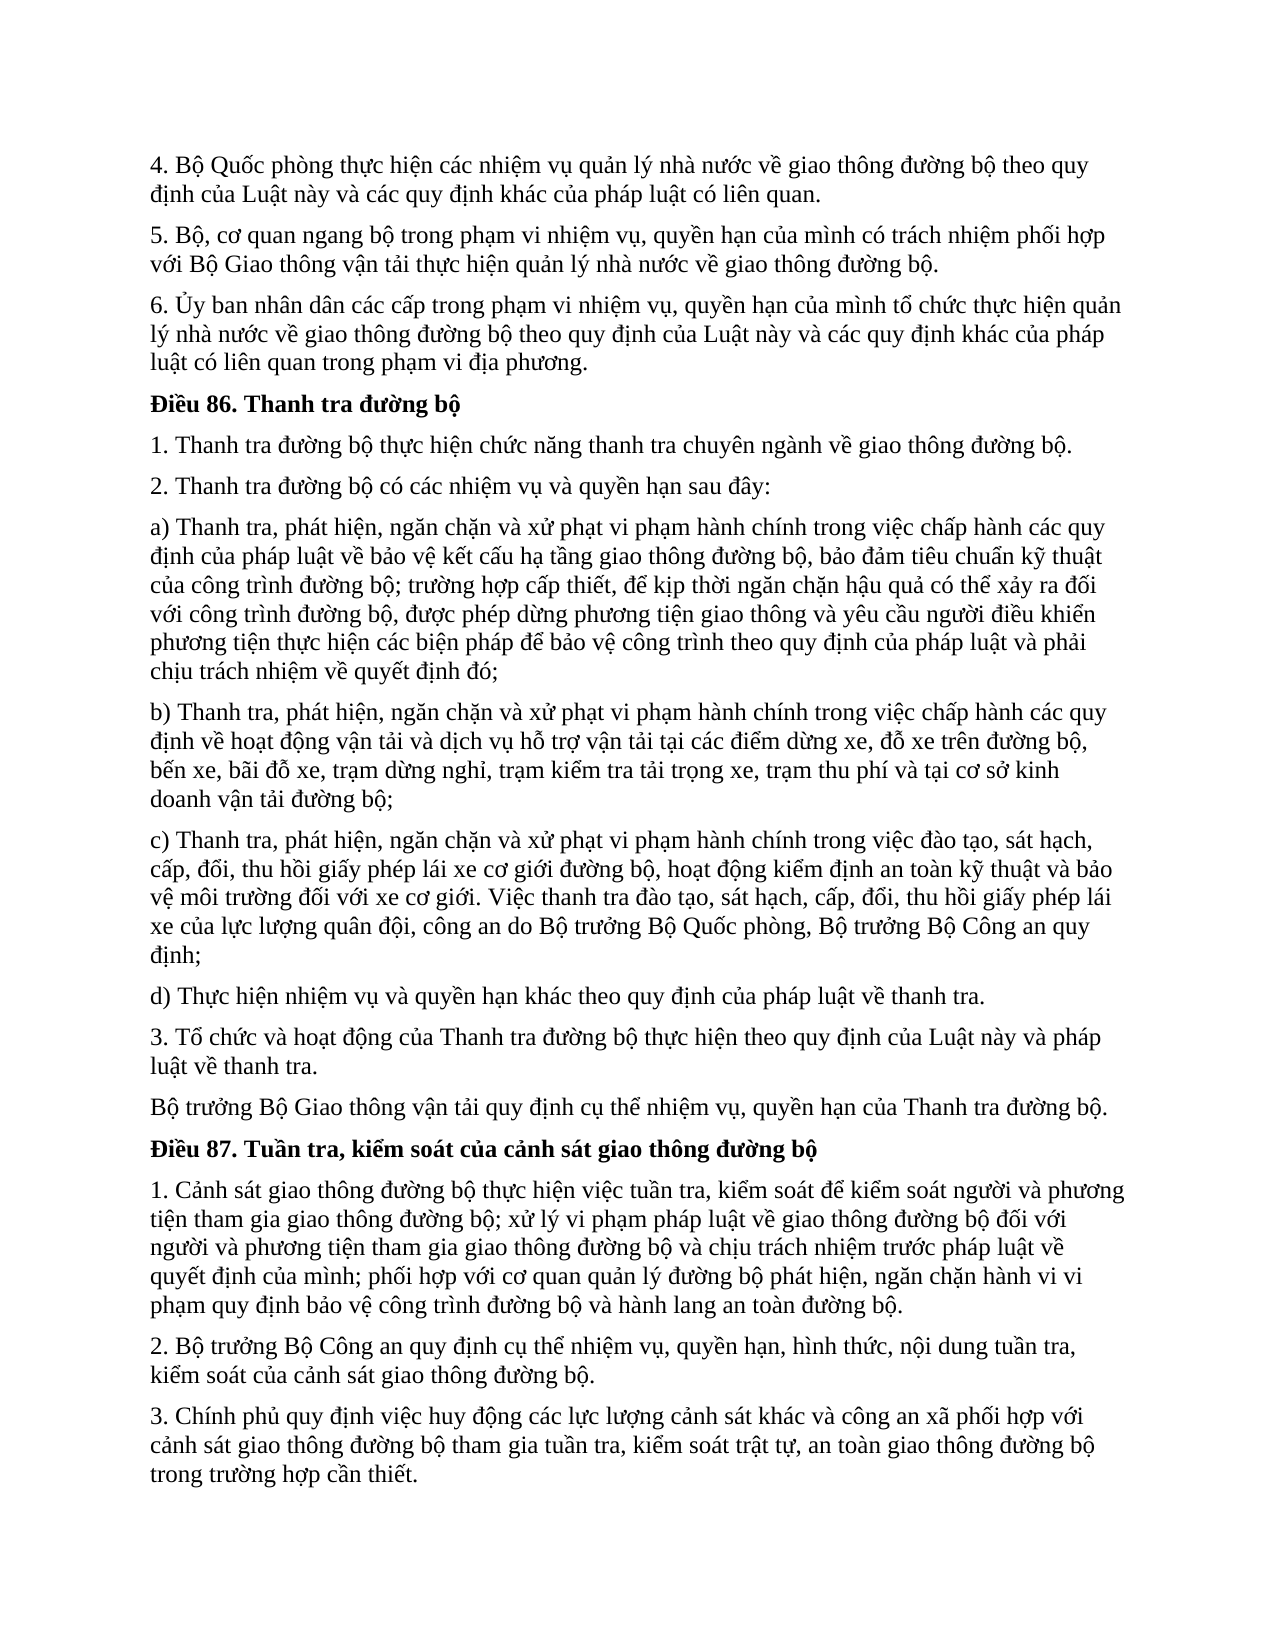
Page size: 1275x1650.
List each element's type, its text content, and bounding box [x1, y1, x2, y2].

text 2. Bộ trưởng Bộ Công an quy định cụ thể nhiệm vụ, quyền hạn, hình thức, nội dung tuần tra, kiểm soát của cảnh sát giao thông đường bộ. [150, 1331, 1125, 1389]
text c) Thanh tra, phát hiện, ngăn chặn và xử phạt vi phạm hành chính trong việc đào tạo, sát hạch, cấp, đổi, thu hồi giấy phép lái xe cơ giới đường bộ, hoạt động kiểm định an toàn kỹ thuật và bảo vệ môi trường đối với xe cơ giới. Việc thanh tra đào tạo, sát hạch, cấp, đổi, thu hồi giấy phép lái xe của lực lượng quân đội, công an do Bộ trưởng Bộ Quốc phòng, Bộ trưởng Bộ Công an quy định; [150, 825, 1125, 969]
text Điều 86. Thanh tra đường bộ [150, 389, 1125, 417]
text 1. Cảnh sát giao thông đường bộ thực hiện việc tuần tra, kiểm soát để kiểm soát người và phương tiện tham gia giao thông đường bộ; xử lý vi phạm pháp luật về giao thông đường bộ đối với người và phương tiện tham gia giao thông đường bộ và chịu trách nhiệm trước pháp luật về quyết định của mình; phối hợp với cơ quan quản lý đường bộ phát hiện, ngăn chặn hành vi vi phạm quy định bảo vệ công trình đường bộ và hành lang an toàn đường bộ. [150, 1175, 1125, 1319]
text Điều 87. Tuần tra, kiểm soát của cảnh sát giao thông đường bộ [150, 1134, 1125, 1162]
text d) Thực hiện nhiệm vụ và quyền hạn khác theo quy định của pháp luật về thanh tra. [150, 981, 1125, 1010]
text a) Thanh tra, phát hiện, ngăn chặn và xử phạt vi phạm hành chính trong việc chấp hành các quy định của pháp luật về bảo vệ kết cấu hạ tầng giao thông đường bộ, bảo đảm tiêu chuẩn kỹ thuật của công trình đường bộ; trường hợp cấp thiết, để kịp thời ngăn chặn hậu quả có thể xảy ra đối với công trình đường bộ, được phép dừng phương tiện giao thông và yêu cầu người điều khiển phương tiện thực hiện các biện pháp để bảo vệ công trình theo quy định của pháp luật và phải chịu trách nhiệm về quyết định đó; [150, 512, 1125, 685]
text 1. Thanh tra đường bộ thực hiện chức năng thanh tra chuyên ngành về giao thông đường bộ. [150, 430, 1125, 459]
text 5. Bộ, cơ quan ngang bộ trong phạm vi nhiệm vụ, quyền hạn của mình có trách nhiệm phối hợp với Bộ Giao thông vận tải thực hiện quản lý nhà nước về giao thông đường bộ. [150, 220, 1125, 277]
text Bộ trưởng Bộ Giao thông vận tải quy định cụ thể nhiệm vụ, quyền hạn của Thanh tra đường bộ. [150, 1092, 1125, 1121]
text 2. Thanh tra đường bộ có các nhiệm vụ và quyền hạn sau đây: [150, 471, 1125, 500]
text 3. Chính phủ quy định việc huy động các lực lượng cảnh sát khác và công an xã phối hợp với cảnh sát giao thông đường bộ tham gia tuần tra, kiểm soát trật tự, an toàn giao thông đường bộ trong trường hợp cần thiết. [150, 1401, 1125, 1487]
text 6. Ủy ban nhân dân các cấp trong phạm vi nhiệm vụ, quyền hạn của mình tổ chức thực hiện quản lý nhà nước về giao thông đường bộ theo quy định của Luật này và các quy định khác của pháp luật có liên quan trong phạm vi địa phương. [150, 290, 1125, 376]
text 4. Bộ Quốc phòng thực hiện các nhiệm vụ quản lý nhà nước về giao thông đường bộ theo quy định của Luật này và các quy định khác của pháp luật có liên quan. [150, 150, 1125, 207]
text 3. Tổ chức và hoạt động của Thanh tra đường bộ thực hiện theo quy định của Luật này và pháp luật về thanh tra. [150, 1022, 1125, 1080]
text b) Thanh tra, phát hiện, ngăn chặn và xử phạt vi phạm hành chính trong việc chấp hành các quy định về hoạt động vận tải và dịch vụ hỗ trợ vận tải tại các điểm dừng xe, đỗ xe trên đường bộ, bến xe, bãi đỗ xe, trạm dừng nghỉ, trạm kiểm tra tải trọng xe, trạm thu phí và tại cơ sở kinh doanh vận tải đường bộ; [150, 697, 1125, 812]
